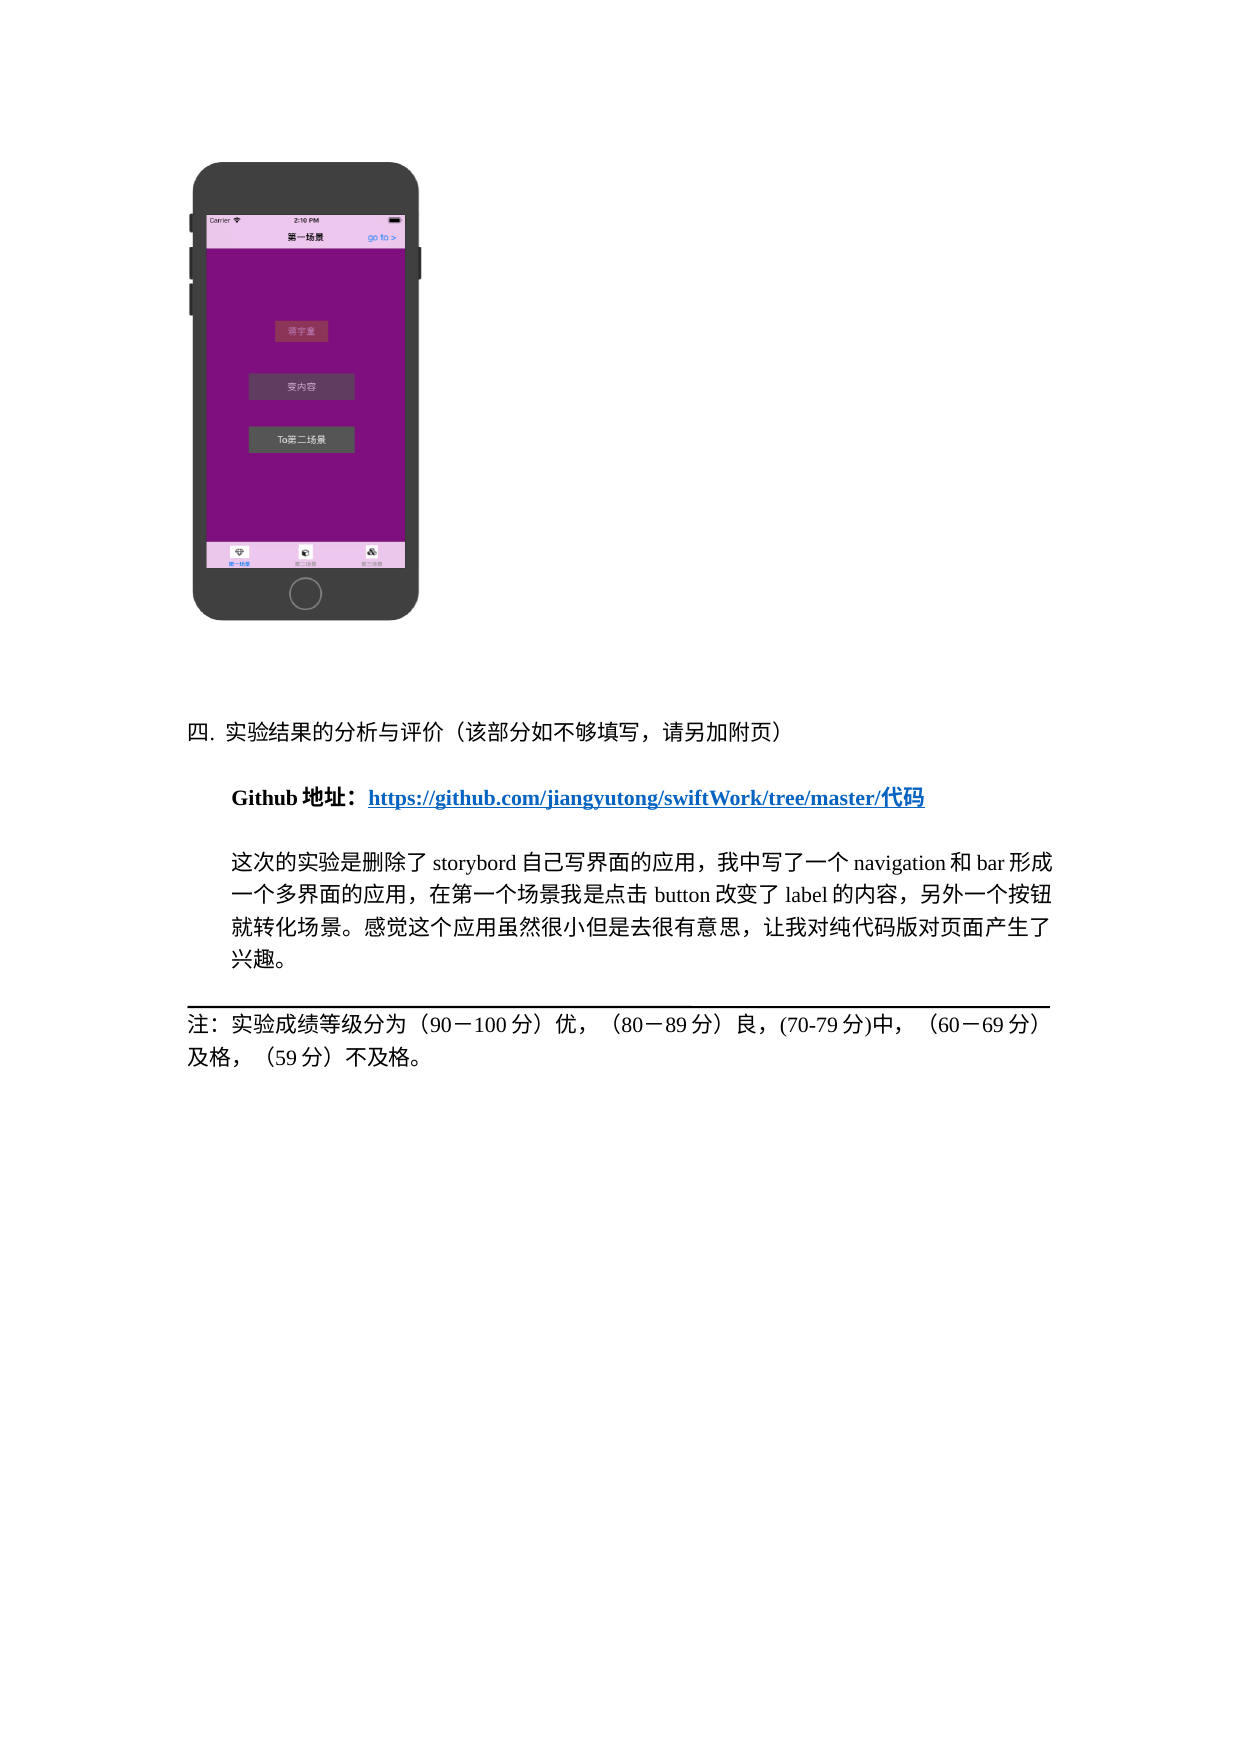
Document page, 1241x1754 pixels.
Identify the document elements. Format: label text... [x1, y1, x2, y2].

list 实验结果的分析与评价（该部分如不够填写，请另加附页） [187, 714, 1053, 747]
text 这次的实验是删除了storybord自己写界面的应用，我中写了一个navigation和bar形成一个多界面的应用，在第一个场景我是点击button改变了label的内容，另外一个按钮就转化场景。感觉这个应用虽然很小但是去很有意思，让我对纯代码版对页面产生了兴趣。 [231, 844, 1053, 974]
text 注：实验成绩等级分为（90－100分）优，（80－89分）良，(70-79分)中，（60－69分）及格，（59分）不及格。 [187, 1007, 1053, 1072]
picture [187, 162, 424, 621]
text Github地址：https://github.com/jiangyutong/swiftWork/tree/master/代码 [231, 779, 1053, 812]
